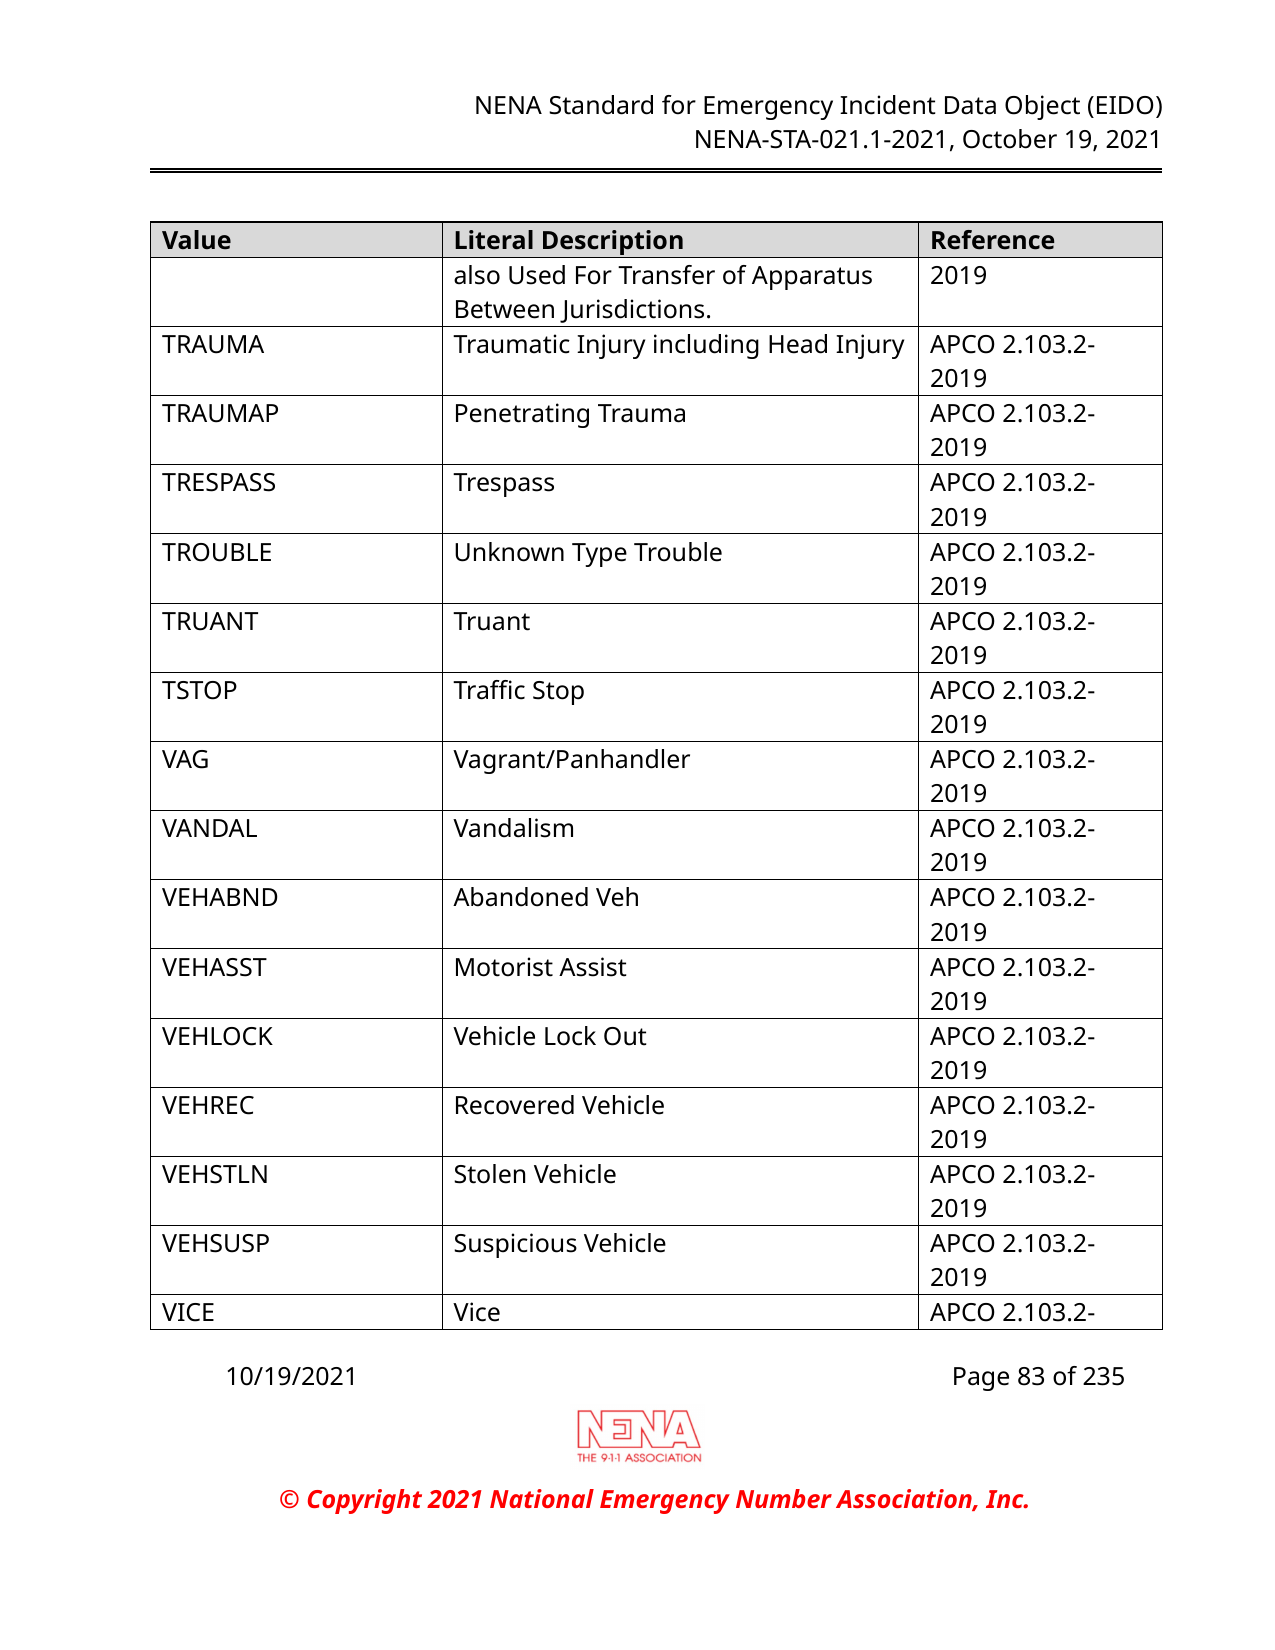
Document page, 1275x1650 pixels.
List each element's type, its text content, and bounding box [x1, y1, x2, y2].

table_header Reference [919, 223, 1162, 257]
picture [569, 1404, 706, 1470]
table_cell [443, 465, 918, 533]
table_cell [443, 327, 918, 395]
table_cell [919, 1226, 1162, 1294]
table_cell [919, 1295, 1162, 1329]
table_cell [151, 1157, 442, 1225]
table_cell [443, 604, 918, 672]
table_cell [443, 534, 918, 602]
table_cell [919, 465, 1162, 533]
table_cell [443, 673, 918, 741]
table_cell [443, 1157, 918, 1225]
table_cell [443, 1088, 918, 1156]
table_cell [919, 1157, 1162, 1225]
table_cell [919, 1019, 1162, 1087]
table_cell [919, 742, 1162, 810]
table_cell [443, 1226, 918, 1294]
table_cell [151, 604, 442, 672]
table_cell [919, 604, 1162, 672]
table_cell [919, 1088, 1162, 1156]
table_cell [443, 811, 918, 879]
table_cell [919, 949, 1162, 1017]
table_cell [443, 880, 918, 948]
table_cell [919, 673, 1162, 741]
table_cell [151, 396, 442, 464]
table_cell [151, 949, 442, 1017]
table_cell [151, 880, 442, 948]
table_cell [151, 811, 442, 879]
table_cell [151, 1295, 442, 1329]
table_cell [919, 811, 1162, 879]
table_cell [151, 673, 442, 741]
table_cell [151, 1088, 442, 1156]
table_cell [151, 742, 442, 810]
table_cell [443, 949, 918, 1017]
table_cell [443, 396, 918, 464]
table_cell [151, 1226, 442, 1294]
table_header Literal Description [443, 223, 918, 257]
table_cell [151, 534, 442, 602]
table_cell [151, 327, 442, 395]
table_header Value [151, 223, 442, 257]
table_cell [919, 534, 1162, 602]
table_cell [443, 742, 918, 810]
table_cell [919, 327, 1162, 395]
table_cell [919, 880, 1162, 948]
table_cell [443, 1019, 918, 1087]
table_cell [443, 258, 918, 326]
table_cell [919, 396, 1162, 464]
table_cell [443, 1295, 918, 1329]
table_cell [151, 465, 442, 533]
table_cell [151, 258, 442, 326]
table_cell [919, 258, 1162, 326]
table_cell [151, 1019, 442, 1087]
